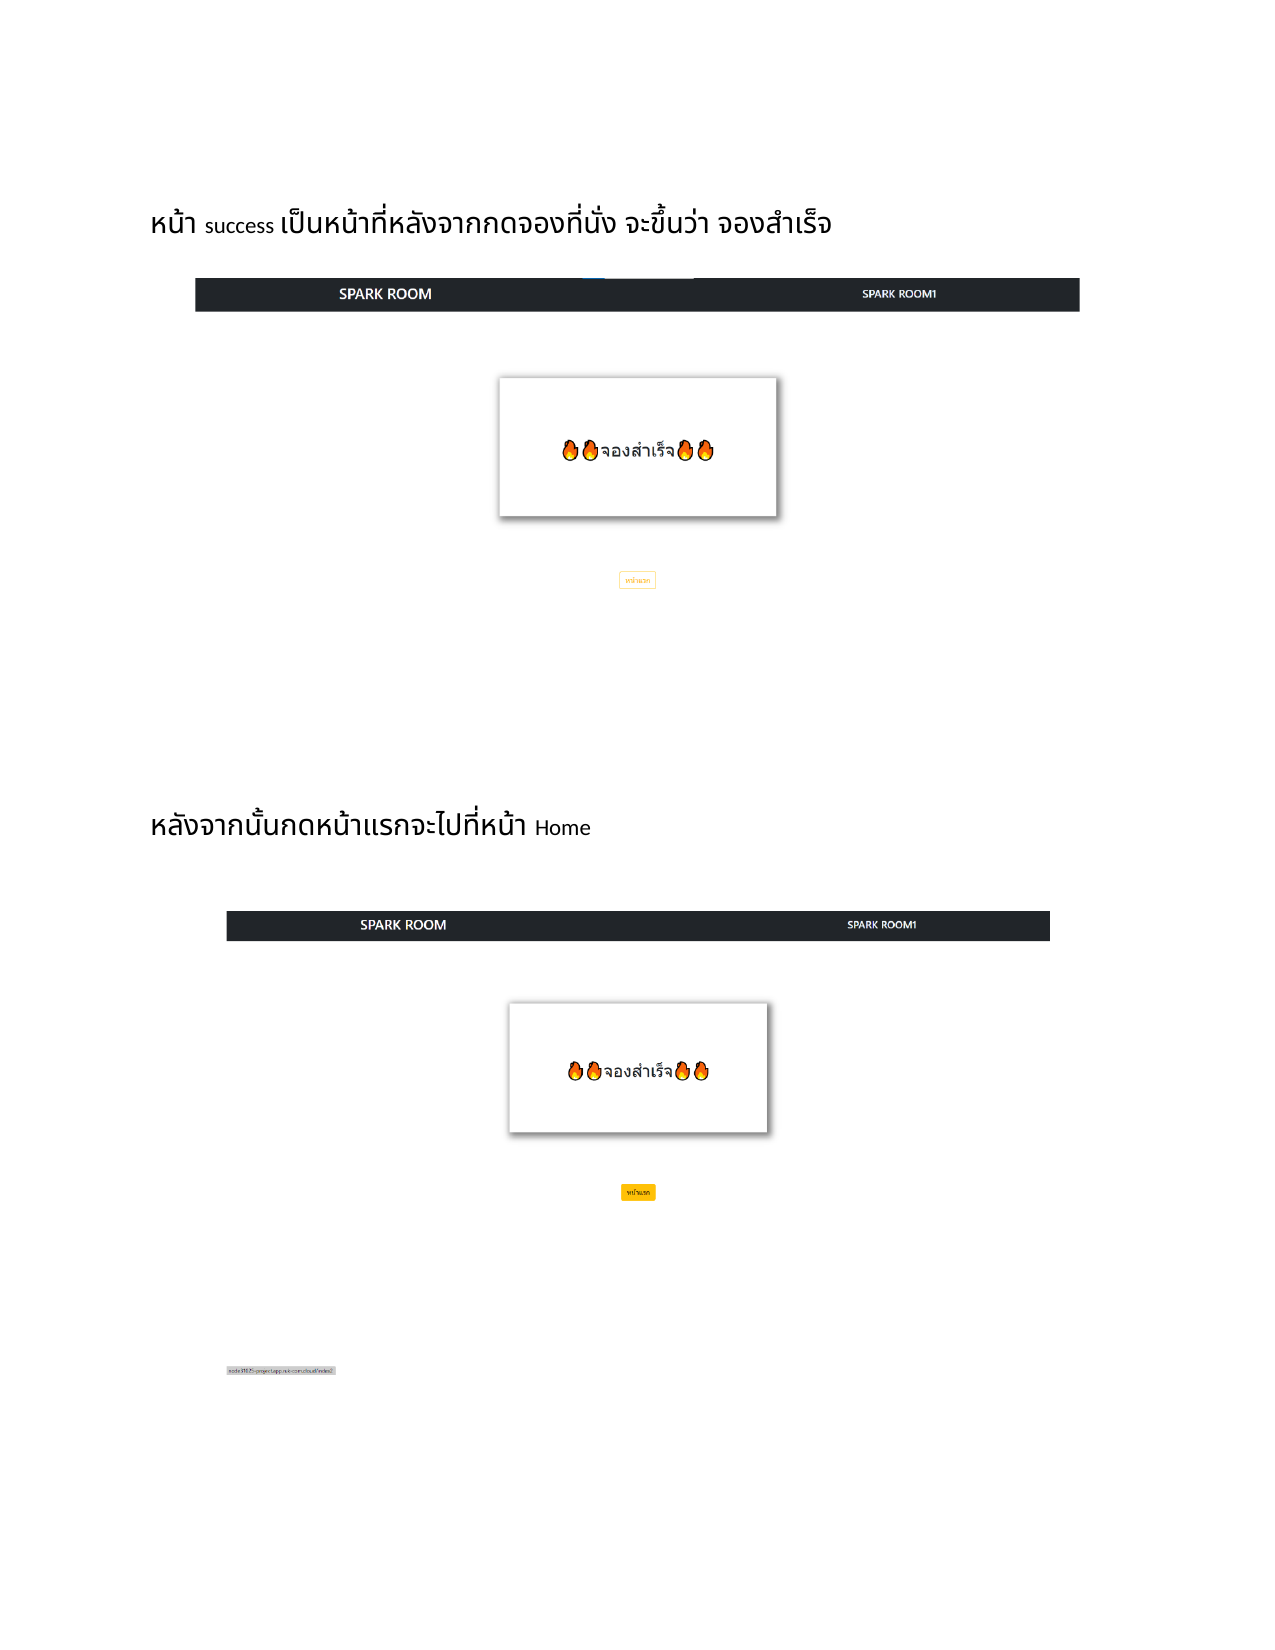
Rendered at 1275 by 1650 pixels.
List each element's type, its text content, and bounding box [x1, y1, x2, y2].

text หลังจากนั้นกดหน้าแรกจะไปที่หน้า Home [150, 805, 1125, 849]
picture [226, 911, 1050, 1375]
picture [195, 278, 1080, 776]
text หน้า success เป็นหน้าที่หลังจากกดจองที่นั่ง จะขึ้นว่า จองสำเร็จ [150, 203, 1125, 247]
